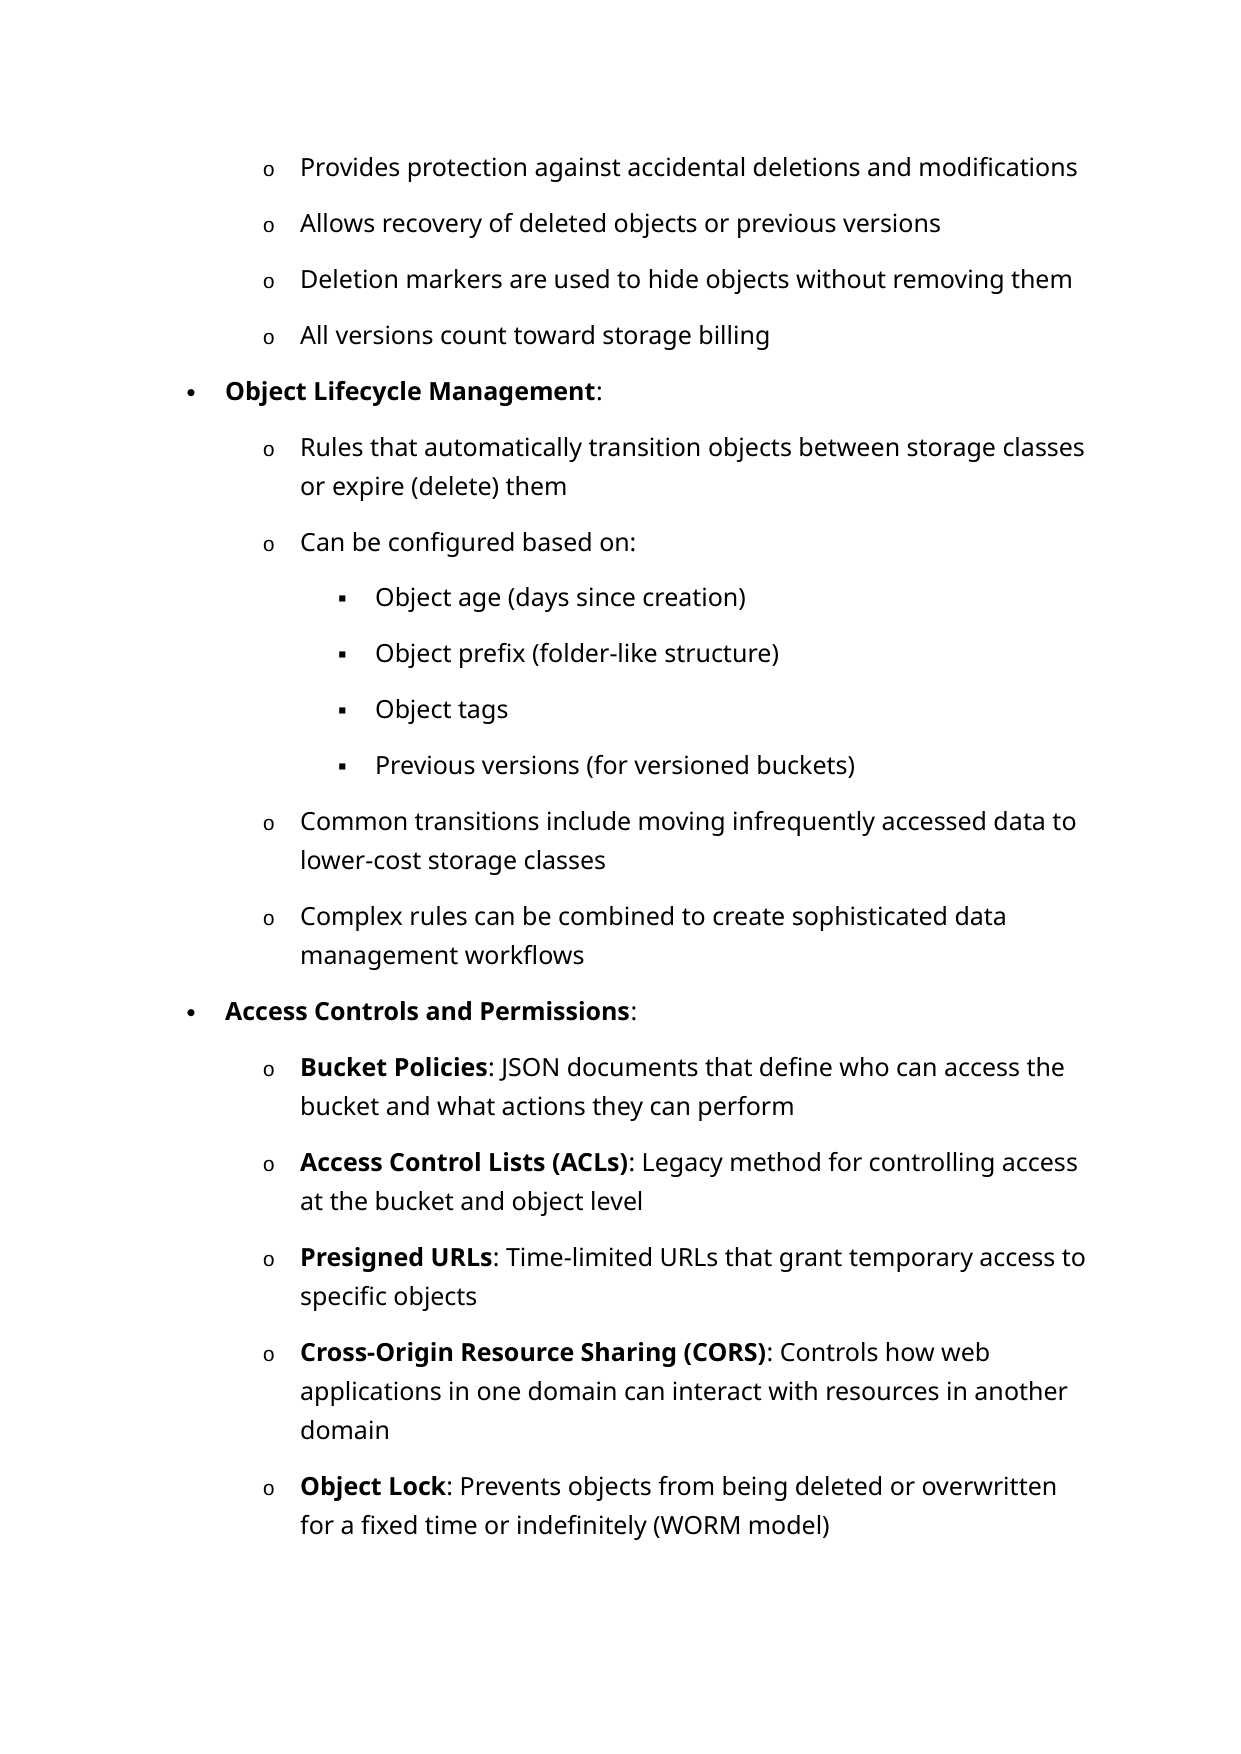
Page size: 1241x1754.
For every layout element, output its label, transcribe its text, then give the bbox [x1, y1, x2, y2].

list Object Lifecycle Management: [187, 373, 1090, 407]
list Rules that automatically transition objects between storage classes or expire (delete) them [262, 429, 1090, 502]
list Object Lock: Prevents objects from being deleted or overwritten for a fixed time or indefinitely (WORM model) [262, 1468, 1090, 1542]
list Access Controls and Permissions: [187, 993, 1090, 1027]
list Can be configured based on: [262, 524, 1090, 558]
list Cross-Origin Resource Sharing (CORS): Controls how web applications in one domain can interact with resources in another domain [262, 1334, 1090, 1447]
list Deletion markers are used to hide objects without removing them [262, 262, 1090, 296]
list Bucket Policies: JSON documents that define who can access the bucket and what actions they can perform [262, 1049, 1090, 1122]
list Object age (days since creation) [337, 580, 1090, 614]
list Previous versions (for versioned buckets) [337, 747, 1090, 782]
list Object prefix (folder-like structure) [337, 636, 1090, 670]
list Presigned URLs: Time-limited URLs that grant temporary access to specific objects [262, 1239, 1090, 1312]
list Access Control Lists (ACLs): Legacy method for controlling access at the bucket and object level [262, 1144, 1090, 1217]
list Allows recovery of deleted objects or previous versions [262, 206, 1090, 240]
list Object tags [337, 692, 1090, 726]
list All versions count toward storage billing [262, 317, 1090, 352]
list Complex rules can be combined to create sophisticated data management workflows [262, 898, 1090, 972]
list Provides protection against accidental deletions and modifications [262, 150, 1090, 184]
list Common transitions include moving infrequently accessed data to lower-cost storage classes [262, 803, 1090, 877]
